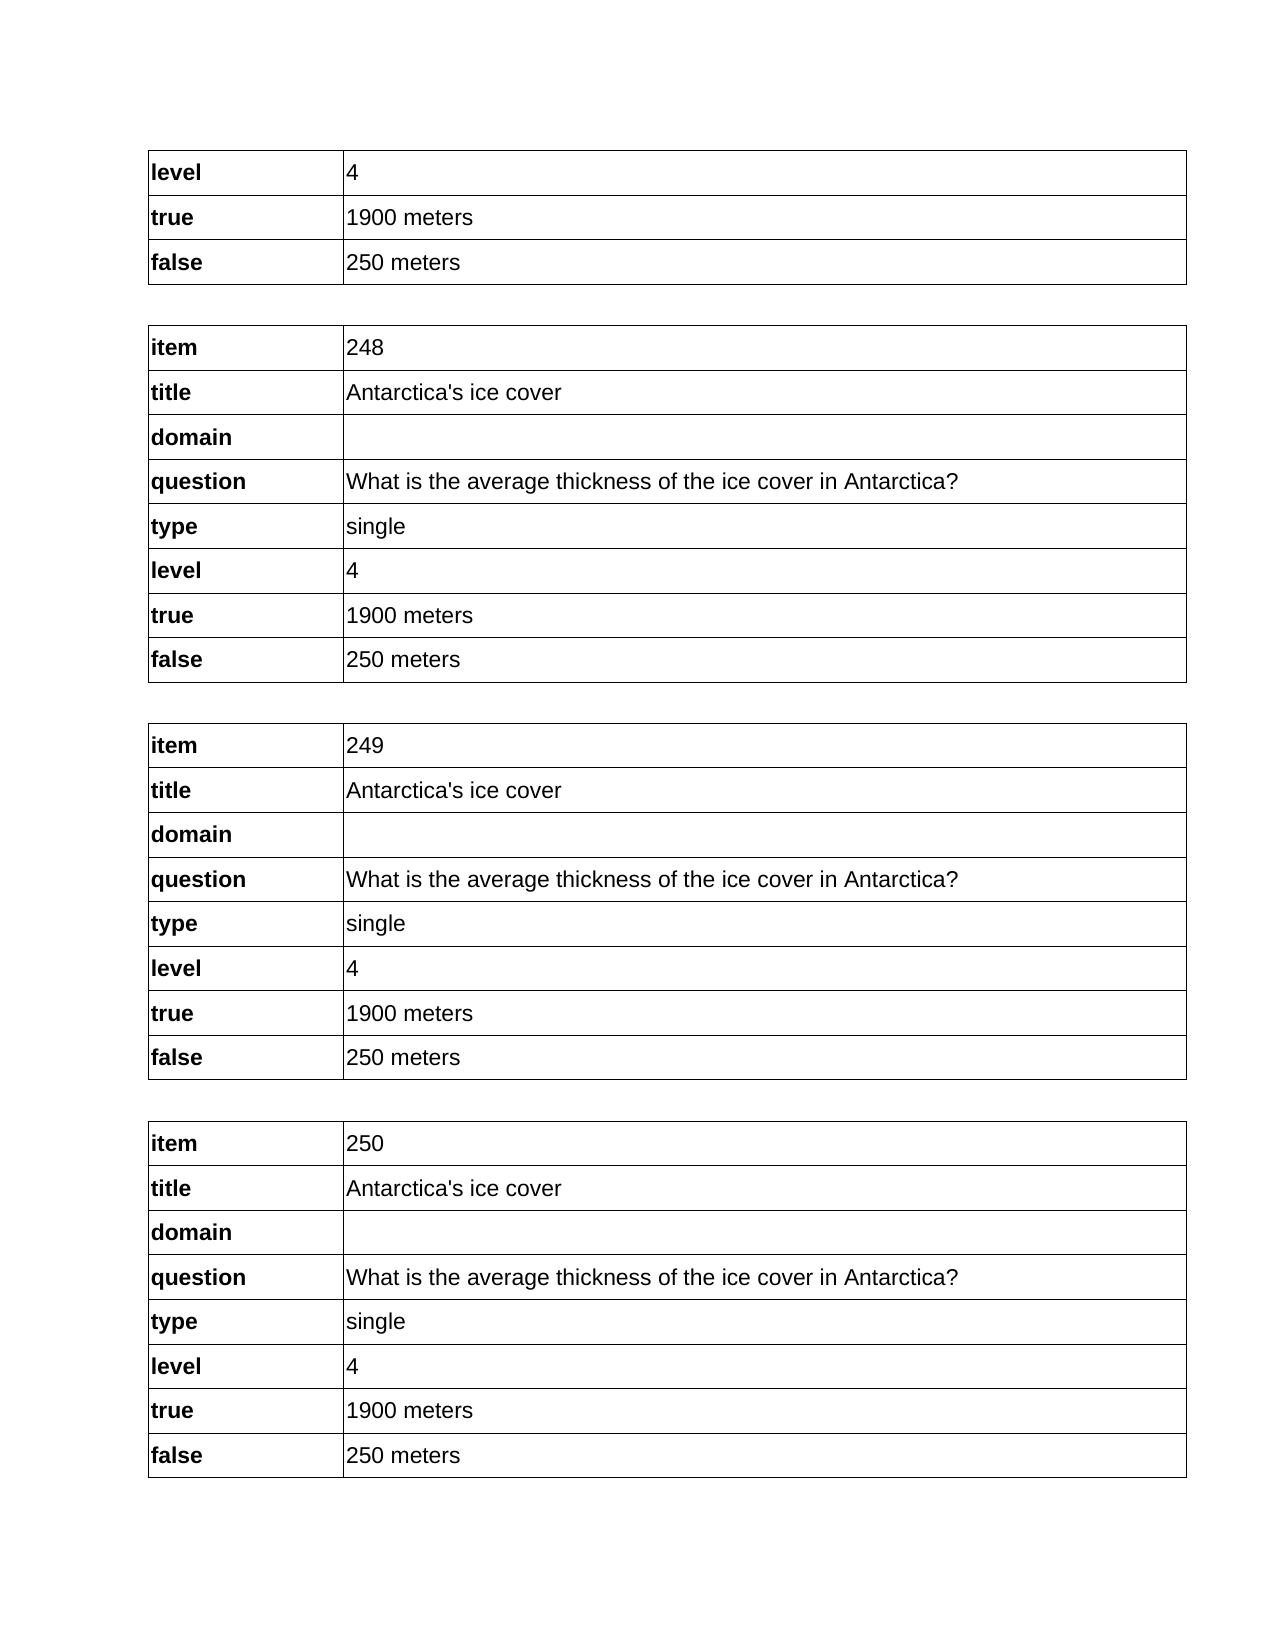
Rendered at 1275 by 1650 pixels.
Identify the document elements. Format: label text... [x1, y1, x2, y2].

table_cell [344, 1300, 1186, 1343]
table_cell level [149, 151, 343, 194]
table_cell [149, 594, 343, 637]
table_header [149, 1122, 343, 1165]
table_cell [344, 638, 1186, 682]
table_cell title [149, 371, 343, 414]
table_header 248 [344, 326, 1186, 369]
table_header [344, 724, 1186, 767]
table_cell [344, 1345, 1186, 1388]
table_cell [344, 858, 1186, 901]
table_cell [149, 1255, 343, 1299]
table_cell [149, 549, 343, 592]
table_cell false [149, 240, 343, 284]
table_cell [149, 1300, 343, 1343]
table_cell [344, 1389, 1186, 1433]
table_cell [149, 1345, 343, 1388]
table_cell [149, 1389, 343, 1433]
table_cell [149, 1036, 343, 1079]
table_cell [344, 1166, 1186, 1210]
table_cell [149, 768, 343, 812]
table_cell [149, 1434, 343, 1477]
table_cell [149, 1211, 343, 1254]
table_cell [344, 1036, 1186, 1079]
table_cell 250 meters [344, 240, 1186, 284]
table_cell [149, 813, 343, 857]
table_cell domain [149, 415, 343, 459]
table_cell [344, 460, 1186, 503]
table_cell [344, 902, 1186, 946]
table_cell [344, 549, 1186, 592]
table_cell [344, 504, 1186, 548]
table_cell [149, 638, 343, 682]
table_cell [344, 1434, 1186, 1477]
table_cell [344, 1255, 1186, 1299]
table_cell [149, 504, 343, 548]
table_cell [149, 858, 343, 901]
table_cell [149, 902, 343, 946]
table_cell 4 [344, 151, 1186, 194]
table_cell [344, 415, 1186, 459]
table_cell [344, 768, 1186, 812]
table_header item [149, 326, 343, 369]
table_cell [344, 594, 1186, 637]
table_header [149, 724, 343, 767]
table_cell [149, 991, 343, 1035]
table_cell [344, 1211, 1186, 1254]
table_cell question [149, 460, 343, 503]
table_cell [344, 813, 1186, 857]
table_cell Antarctica's ice cover [344, 371, 1186, 414]
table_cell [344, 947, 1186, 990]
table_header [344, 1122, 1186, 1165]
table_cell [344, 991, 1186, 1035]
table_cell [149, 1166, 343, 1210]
table_cell true [149, 196, 343, 239]
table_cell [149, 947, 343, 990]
table_cell 1900 meters [344, 196, 1186, 239]
